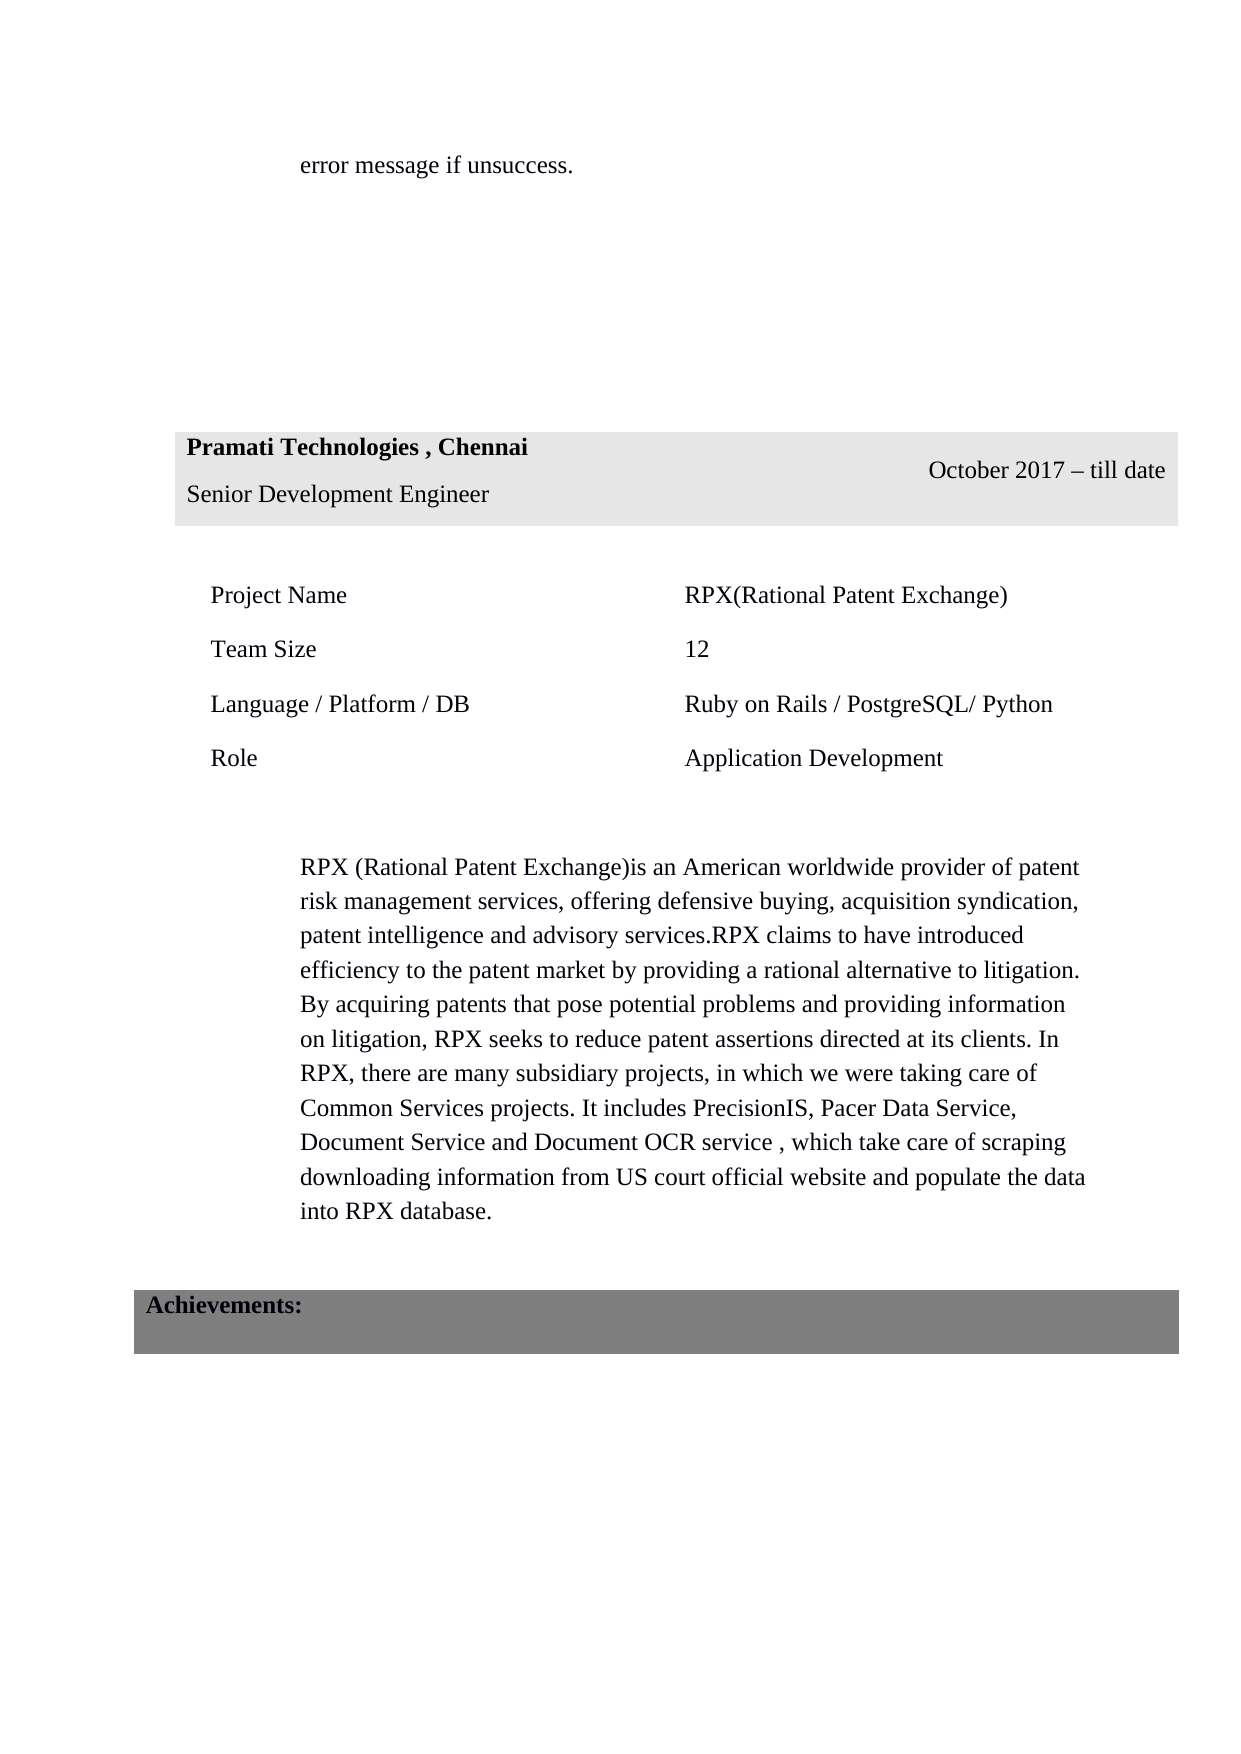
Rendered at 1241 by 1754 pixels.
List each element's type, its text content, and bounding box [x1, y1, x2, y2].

text RPX (Rational Patent Exchange)is an American worldwide provider of patent risk management services, offering defensive buying, acquisition syndication, patent intelligence and advisory services.RPX claims to have introduced efficiency to the patent market by providing a rational alternative to litigation. By acquiring patents that pose potential problems and providing information on litigation, RPX seeks to reduce patent assertions directed at its clients. In RPX, there are many subsidiary projects, in which we were taking care of Common Services projects. It includes PrecisionIS, Pacer Data Service, Document Service and Document OCR service , which take care of scraping downloading information from US court official website and populate the data into RPX database. [300, 852, 1090, 1225]
table_header RPX(Rational Patent Exchange) [676, 581, 1178, 634]
table_cell Application Development [676, 744, 1178, 851]
table_cell Ruby on Rails / PostgreSQL/ Python [676, 690, 1178, 743]
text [300, 150, 1090, 179]
table_cell Language / Platform / DB [176, 690, 675, 743]
table_header Pramati Technologies , Chennai Senior Development Engineer [175, 432, 917, 526]
table_cell Role [176, 744, 675, 851]
table_header October 2017 – till date [917, 432, 1178, 526]
table_header Achievements: [134, 1290, 1179, 1354]
table_header Project Name [176, 581, 675, 634]
table_cell 12 [676, 635, 1178, 688]
table_cell Team Size [176, 635, 675, 688]
